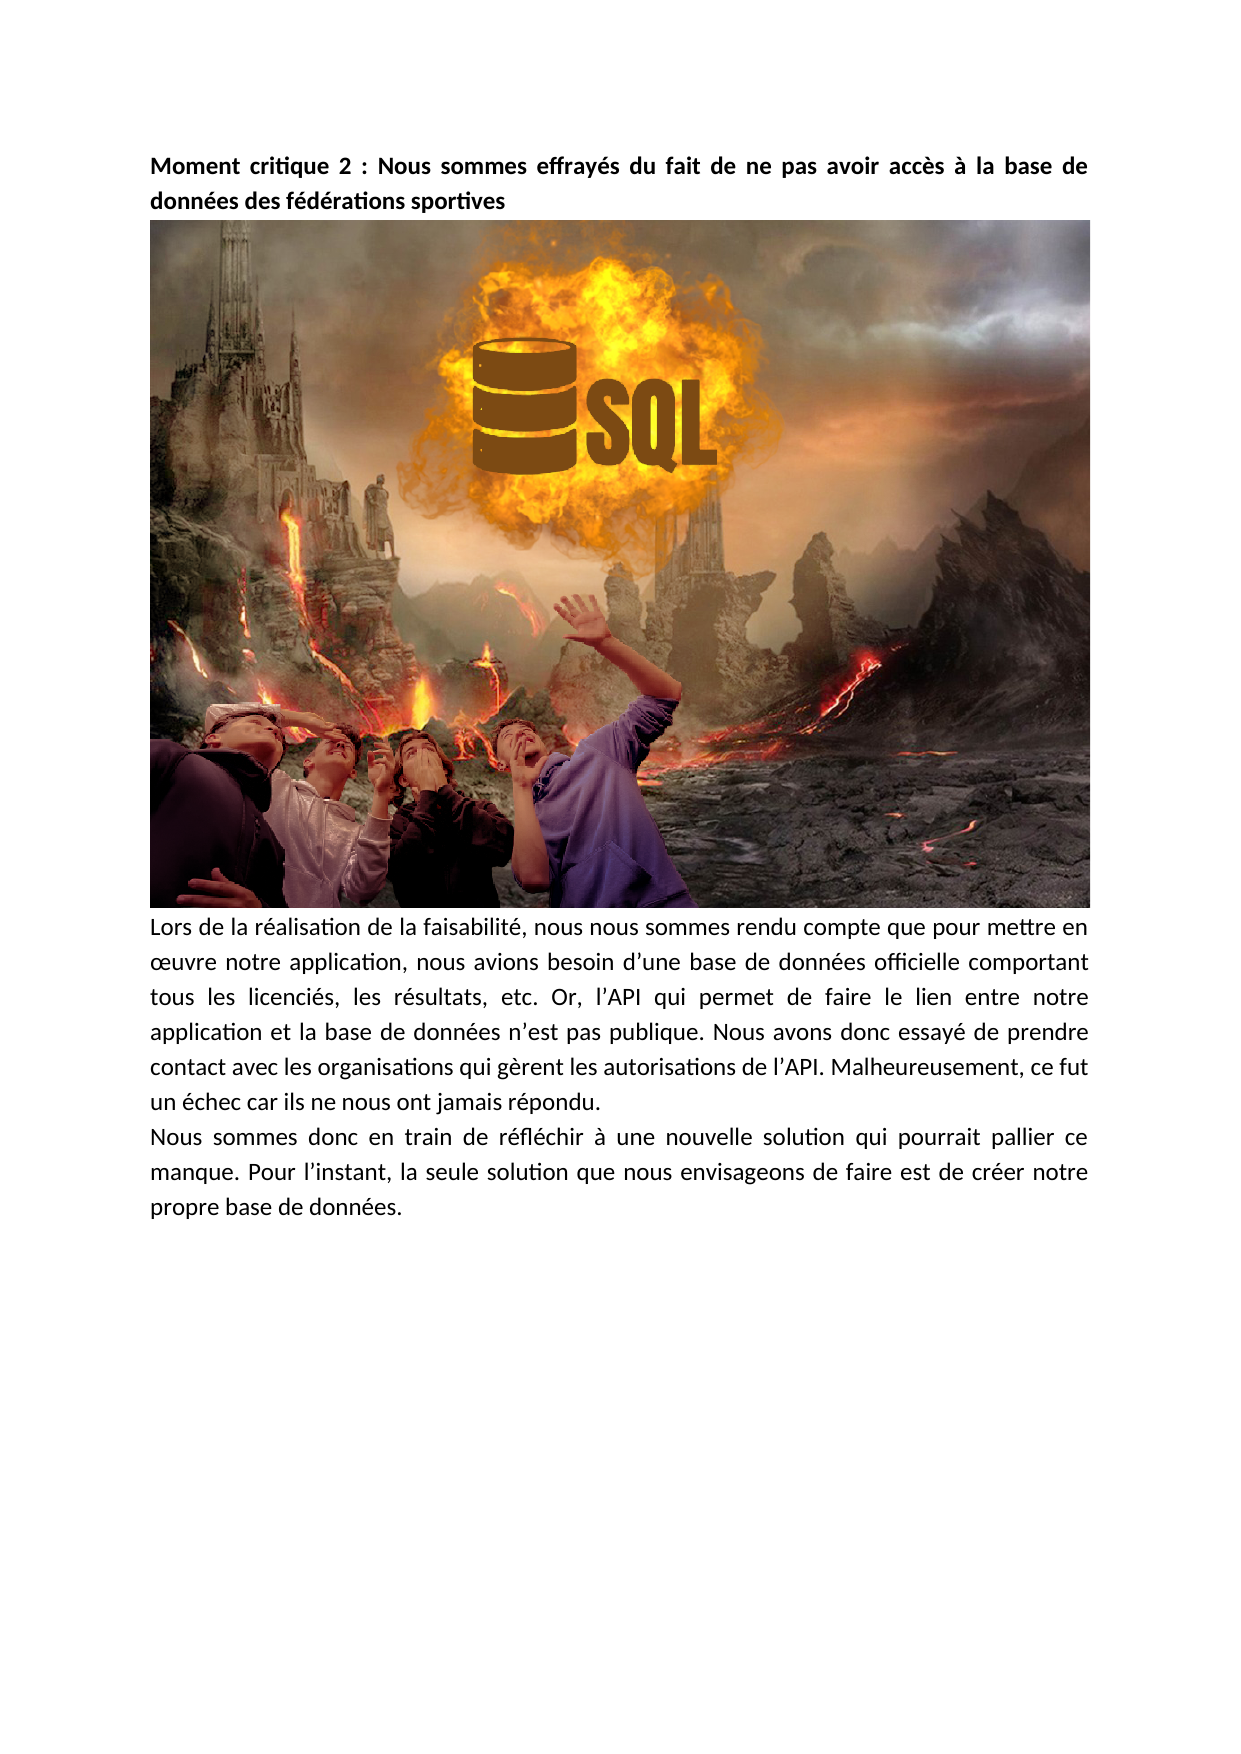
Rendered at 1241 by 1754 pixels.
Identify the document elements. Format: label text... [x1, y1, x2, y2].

text Nous sommes donc en train de réfléchir à une nouvelle solution qui pourrait pallier ce manque. Pour l’instant, la seule solution que nous envisageons de faire est de créer notre propre base de données. [150, 1121, 1090, 1222]
picture [150, 220, 1091, 908]
text Lors de la réalisation de la faisabilité, nous nous sommes rendu compte que pour mettre en œuvre notre application, nous avions besoin d’une base de données officielle comportant tous les licenciés, les résultats, etc. Or, l’API qui permet de faire le lien entre notre application et la base de données n’est pas publique. Nous avons donc essayé de prendre contact avec les organisations qui gèrent les autorisations de l’API. Malheureusement, ce fut un échec car ils ne nous ont jamais répondu. [150, 911, 1090, 1117]
text Moment critique 2 : Nous sommes effrayés du fait de ne pas avoir accès à la base de données des fédérations sportives [150, 150, 1090, 216]
